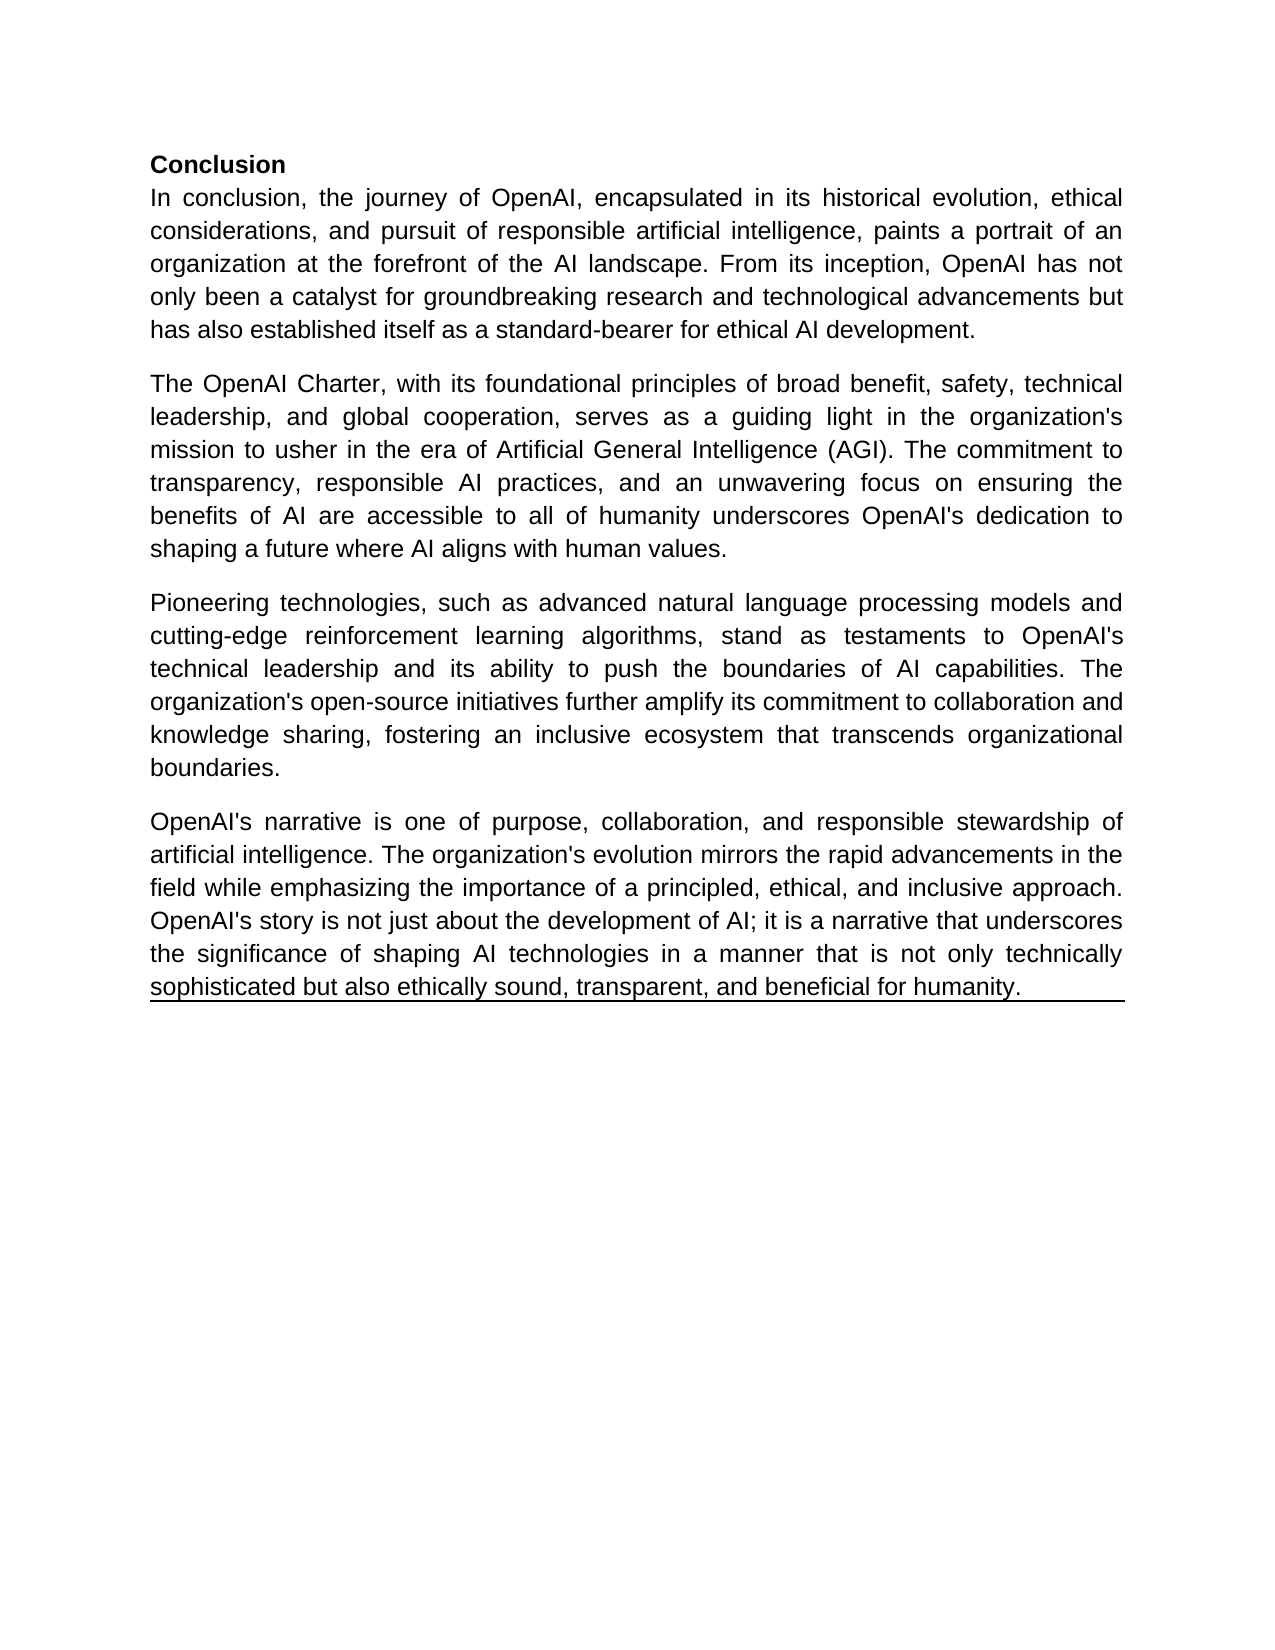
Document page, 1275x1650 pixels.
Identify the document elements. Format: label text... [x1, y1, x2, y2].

text The OpenAI Charter, with its foundational principles of broad benefit, safety, technical leadership, and global cooperation, serves as a guiding light in the organization's mission to usher in the era of Artificial General Intelligence (AGI). The commitment to transparency, responsible AI practices, and an unwavering focus on ensuring the benefits of AI are accessible to all of humanity underscores OpenAI's dedication to shaping a future where AI aligns with human values. [150, 369, 1125, 563]
text Pioneering technologies, such as advanced natural language processing models and cutting-edge reinforcement learning algorithms, stand as testaments to OpenAI's technical leadership and its ability to push the boundaries of AI capabilities. The organization's open-source initiatives further amplify its commitment to collaboration and knowledge sharing, fostering an inclusive ecosystem that transcends organizational boundaries. [150, 588, 1125, 782]
subtitle Conclusion [150, 150, 1125, 179]
text OpenAI's narrative is one of purpose, collaboration, and responsible stewardship of artificial intelligence. The organization's evolution mirrors the rapid advancements in the field while emphasizing the importance of a principled, ethical, and inclusive approach. OpenAI's story is not just about the development of AI; it is a narrative that underscores the significance of shaping AI technologies in a manner that is not only technically sophisticated but also ethically sound, transparent, and beneficial for humanity. [150, 807, 1125, 1000]
text In conclusion, the journey of OpenAI, encapsulated in its historical evolution, ethical considerations, and pursuit of responsible artificial intelligence, paints a portrait of an organization at the forefront of the AI landscape. From its inception, OpenAI has not only been a catalyst for groundbreaking research and technological advancements but has also established itself as a standard-bearer for ethical AI development. [150, 183, 1125, 344]
